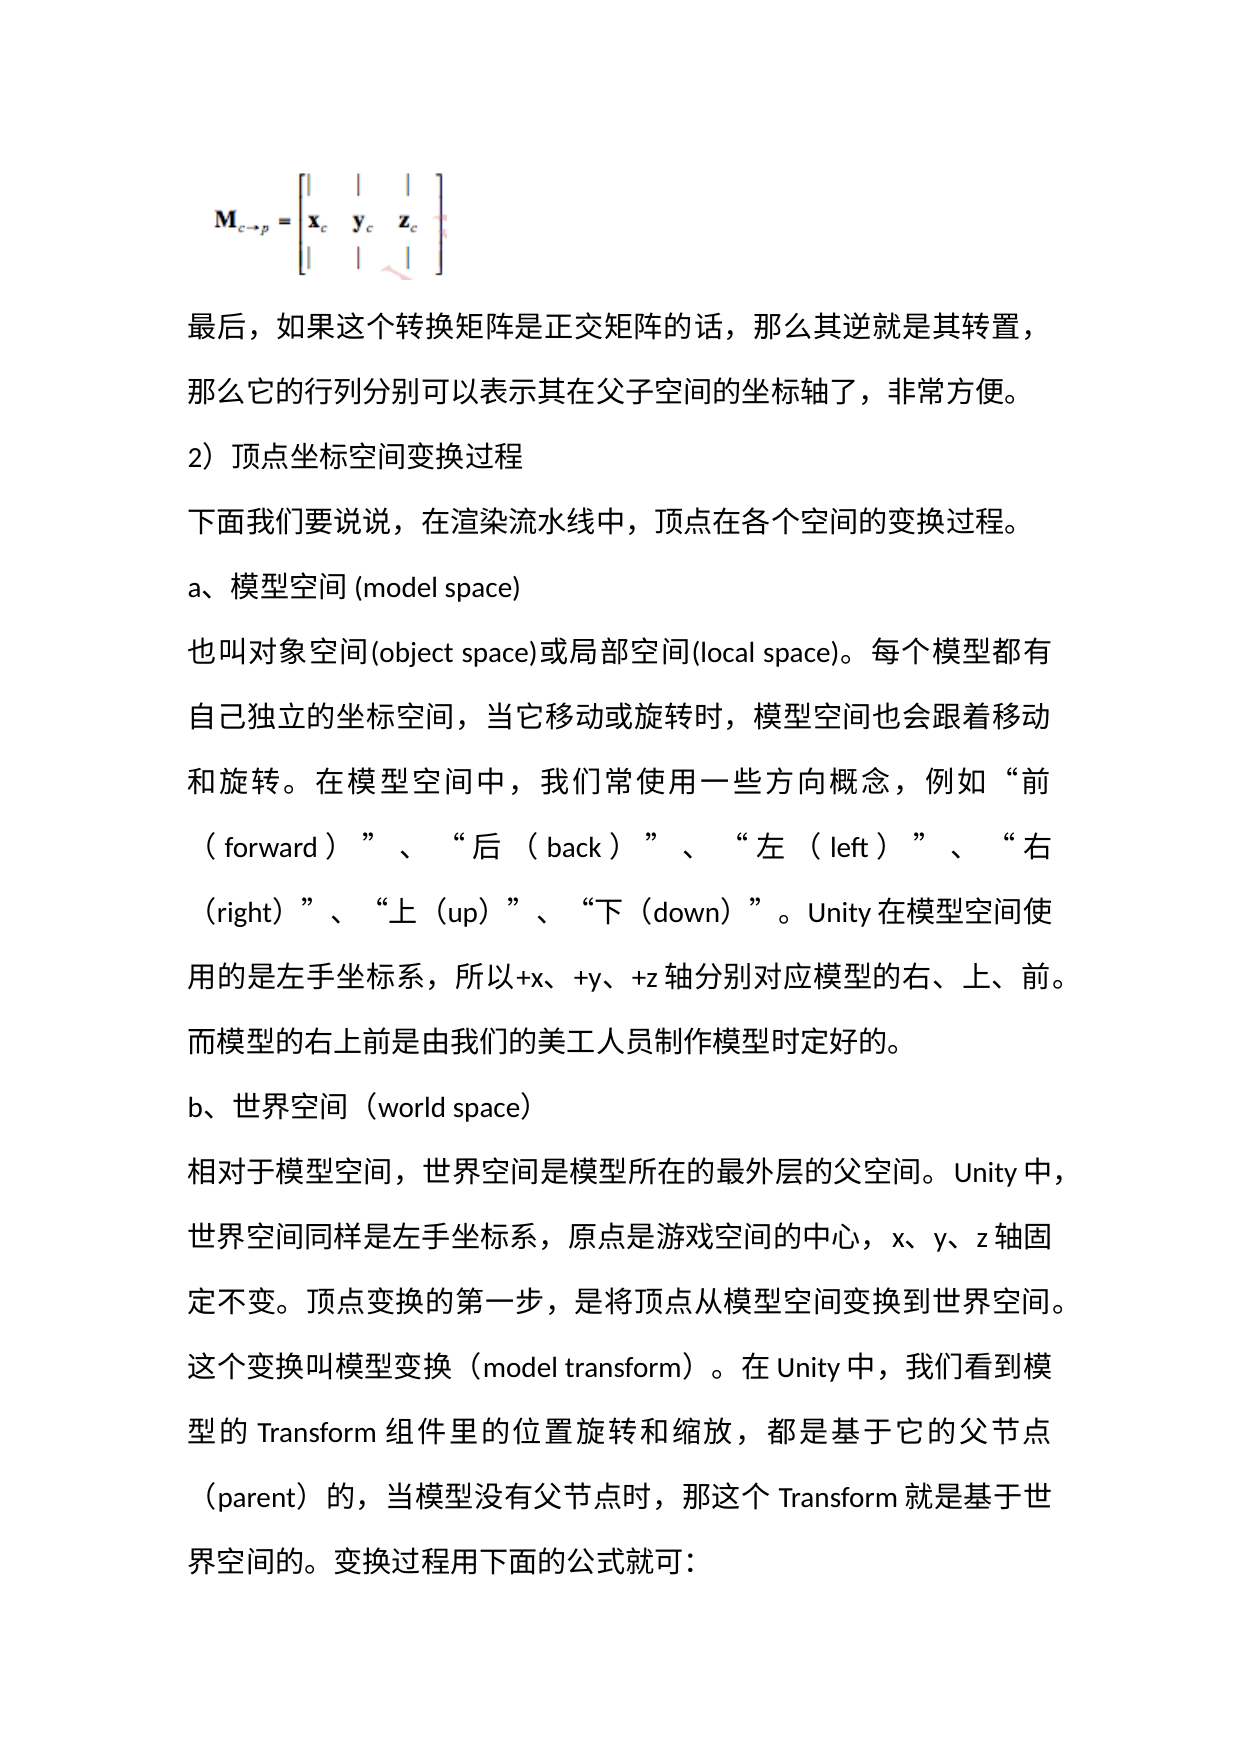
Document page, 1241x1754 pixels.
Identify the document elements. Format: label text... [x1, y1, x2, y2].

text 下面我们要说说，在渲染流水线中，顶点在各个空间的变换过程。 [187, 487, 1053, 552]
text a、模型空间 (model space) [187, 552, 1053, 617]
text 也叫对象空间(object space)或局部空间(local space)。每个模型都有自己独立的坐标空间，当它移动或旋转时，模型空间也会跟着移动和旋转。在模型空间中，我们常使用一些方向概念，例如“前（forward）”、“后（back）”、“左（left）”、“右（right）”、“上（up）”、“下（down）”。Unity在模型空间使用的是左手坐标系，所以+x、+y、+z轴分别对应模型的右、上、前。而模型的右上前是由我们的美工人员制作模型时定好的。 [187, 617, 1053, 1072]
picture [187, 162, 447, 280]
text 2）顶点坐标空间变换过程 [187, 422, 1053, 487]
text 最后，如果这个转换矩阵是正交矩阵的话，那么其逆就是其转置，那么它的行列分别可以表示其在父子空间的坐标轴了，非常方便。 [187, 292, 1053, 422]
text b、世界空间（world space） [187, 1072, 1053, 1137]
text 相对于模型空间，世界空间是模型所在的最外层的父空间。Unity中，世界空间同样是左手坐标系，原点是游戏空间的中心，x、y、z轴固定不变。顶点变换的第一步，是将顶点从模型空间变换到世界空间。这个变换叫模型变换（model transform）。在Unity中，我们看到模型的Transform组件里的位置旋转和缩放，都是基于它的父节点（parent）的，当模型没有父节点时，那这个Transform就是基于世界空间的。变换过程用下面的公式就可： [187, 1137, 1053, 1592]
